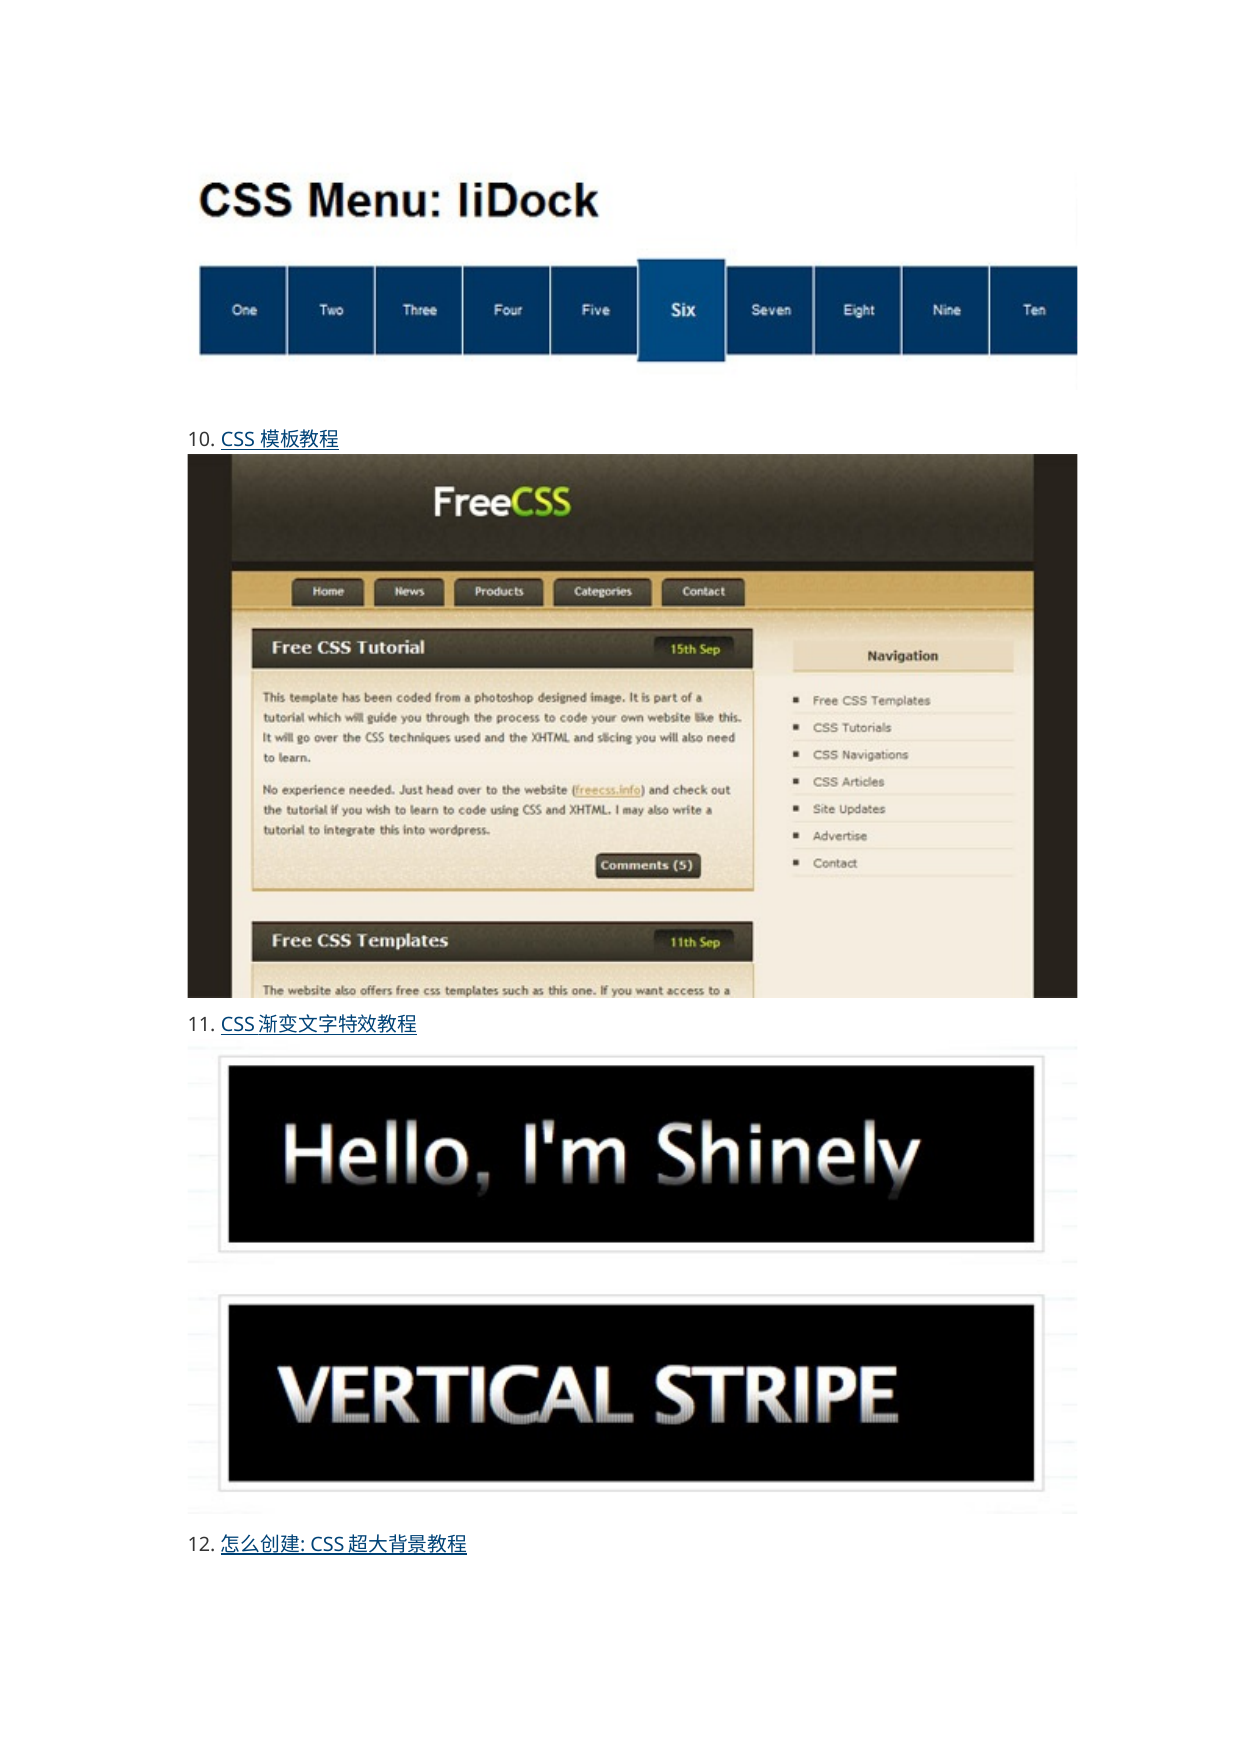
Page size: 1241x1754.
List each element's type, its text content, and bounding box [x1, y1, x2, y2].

text 11. CSS渐变文字特效教程 [187, 1007, 1053, 1039]
picture [187, 454, 1078, 998]
picture [187, 1039, 1078, 1514]
text 12. 怎么创建: CSS超大背景教程 [187, 1527, 1053, 1559]
text 10. CSS 模板教程 [187, 422, 1053, 454]
picture [187, 162, 1078, 390]
